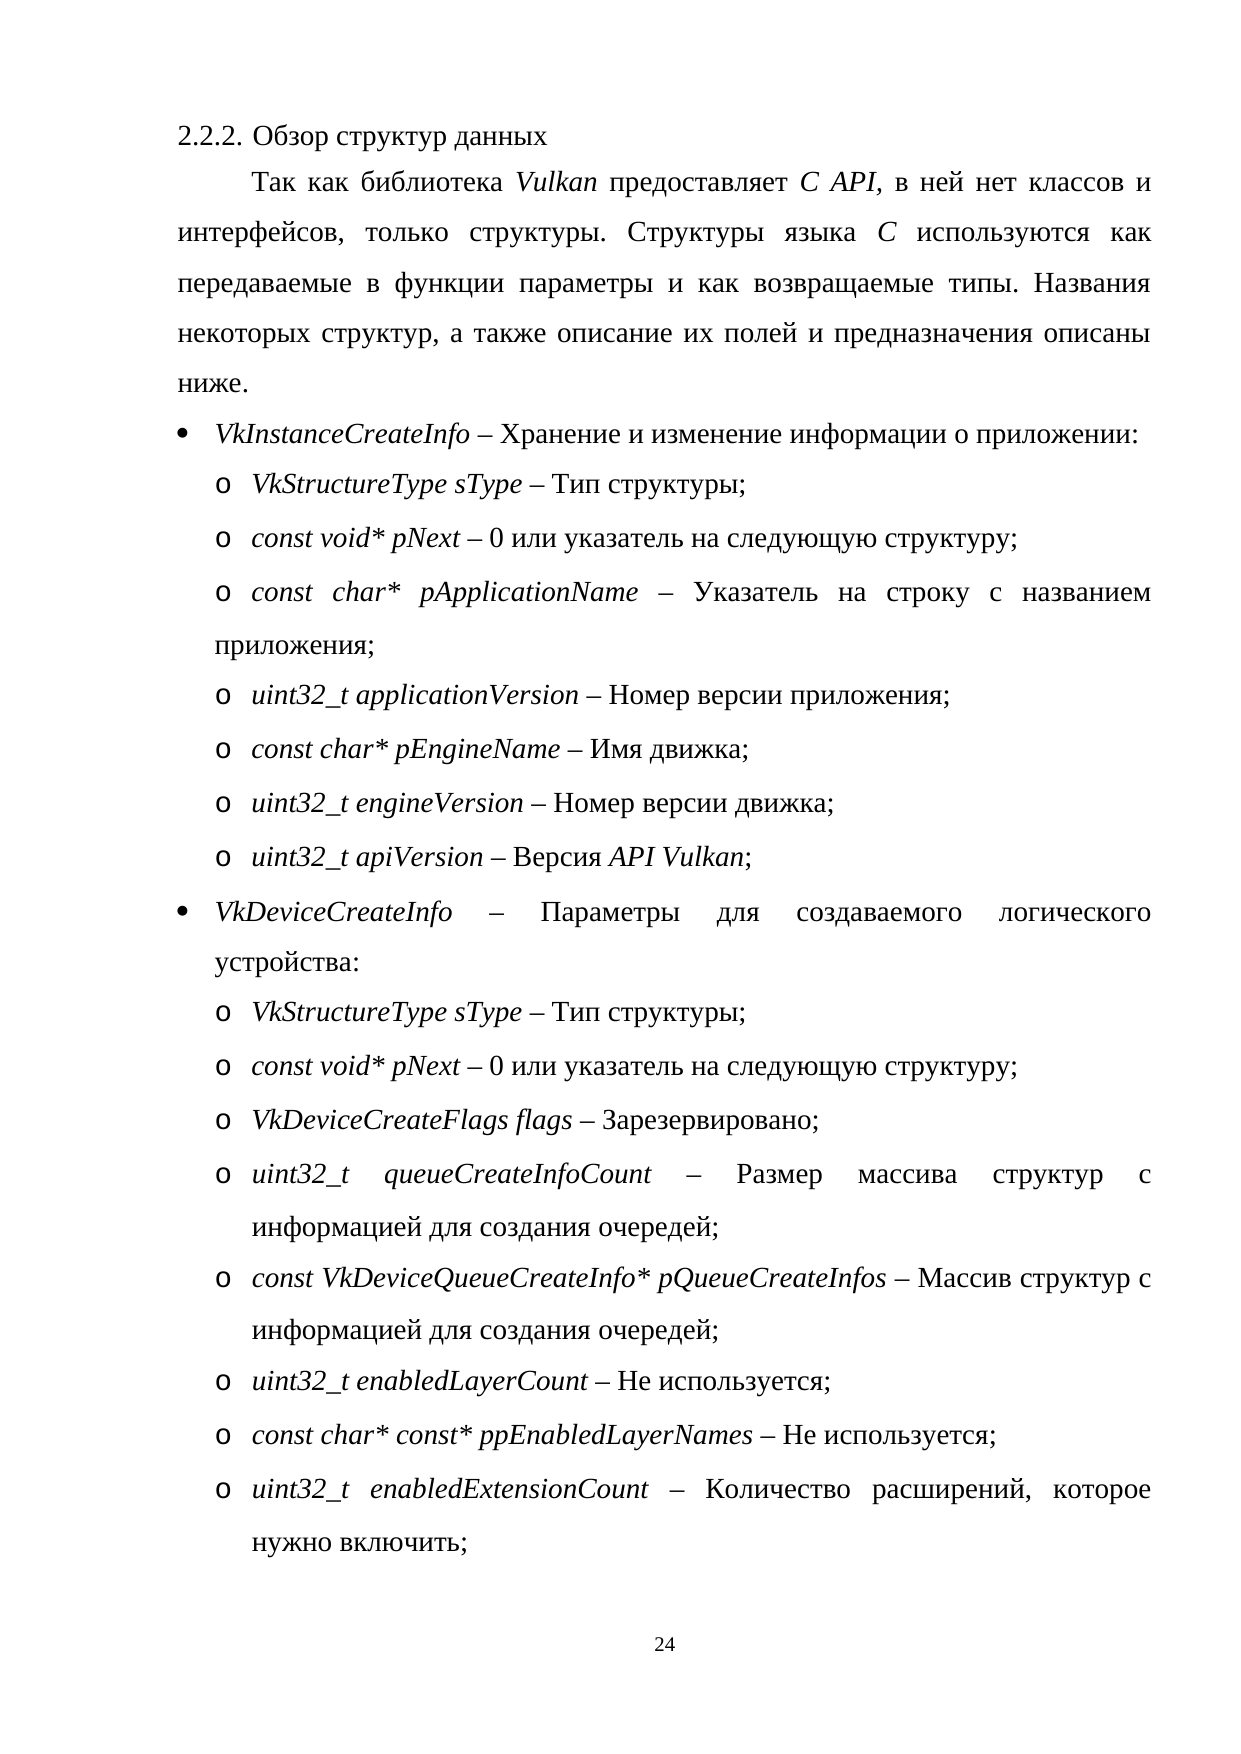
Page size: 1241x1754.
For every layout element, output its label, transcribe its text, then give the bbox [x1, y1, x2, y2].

list uint32_t enabledExtensionCount – Количество расширений, которое нужно включить; [214, 1471, 1152, 1557]
list const char* pApplicationName – Указатель на строку с названием приложения; [214, 574, 1152, 661]
list const void* pNext – 0 или указатель на следующую структуру; [214, 520, 1152, 556]
list uint32_t apiVersion – Версия API Vulkan; [214, 839, 1152, 876]
list const char* pEngineName – Имя движка; [214, 731, 1152, 767]
text Так как библиотека Vulkan предоставляет C API, в ней нет классов и интерфейсов, только структуры. Структуры языка С используются как передаваемые в функции параметры и как возвращаемые типы. Названия некоторых структур, а также описание их полей и предназначения описаны ниже. [177, 164, 1152, 399]
list VkStructureType sType – Тип структуры; [214, 994, 1152, 1030]
list VkDeviceCreateFlags flags – Зарезервировано; [214, 1102, 1152, 1138]
list const VkDeviceQueueCreateInfo* pQueueCreateInfos – Массив структур с информацией для создания очередей; [214, 1260, 1152, 1346]
list VkInstanceCreateInfo – Хранение и изменение информации о приложении: [177, 416, 1152, 449]
list VkDeviceCreateInfo – Параметры для создаваемого логического устройства: [177, 894, 1152, 978]
list uint32_t engineVersion – Номер версии движка; [214, 786, 1152, 822]
list VkStructureType sType – Тип структуры; [214, 466, 1152, 502]
list const void* pNext – 0 или указатель на следующую структуру; [214, 1048, 1152, 1084]
list const char* const* ppEnabledLayerNames – Не используется; [214, 1417, 1152, 1453]
list uint32_t queueCreateInfoCount – Размер массива структур с информацией для создания очередей; [214, 1157, 1152, 1243]
subtitle Обзор структур данных [177, 118, 1152, 152]
list uint32_t applicationVersion – Номер версии приложения; [214, 677, 1152, 713]
list uint32_t enabledLayerCount – Не используется; [214, 1363, 1152, 1399]
